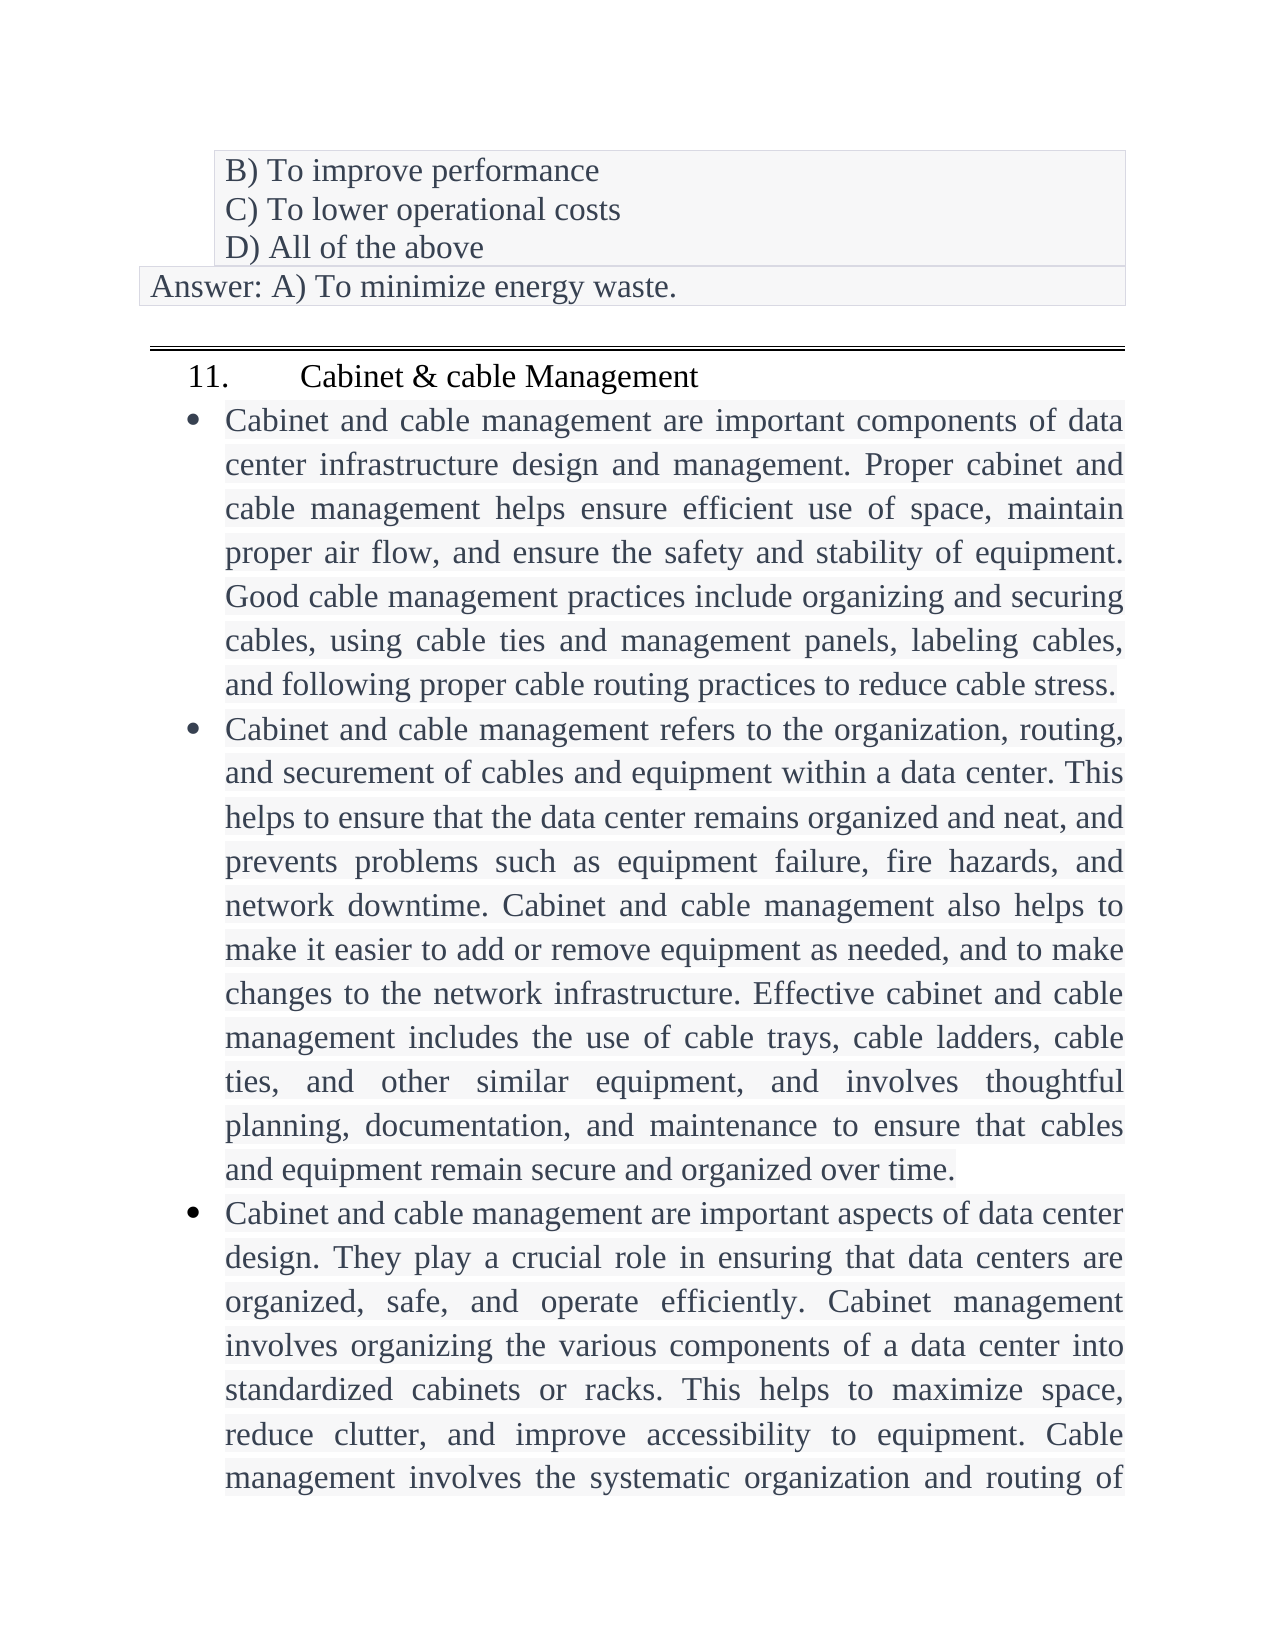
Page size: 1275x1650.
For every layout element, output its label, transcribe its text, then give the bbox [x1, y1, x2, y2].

text B) To improve performance [215, 151, 1125, 188]
text Answer: A) To minimize energy waste. [140, 267, 1125, 305]
list Cabinet and cable management are important components of data center infrastructure design and management. Proper cabinet and cable management helps ensure efficient use of space, maintain proper air flow, and ensure the safety and stability of equipment. Good cable management practices include organizing and securing cables, using cable ties and management panels, labeling cables, and following proper cable routing practices to reduce cable stress. [187, 400, 1125, 703]
list Cabinet and cable management refers to the organization, routing, and securement of cables and equipment within a data center. This helps to ensure that the data center remains organized and neat, and prevents problems such as equipment failure, fire hazards, and network downtime. Cabinet and cable management also helps to make it easier to add or remove equipment as needed, and to make changes to the network infrastructure. Effective cabinet and cable management includes the use of cable trays, cable ladders, cable ties, and other similar equipment, and involves thoughtful planning, documentation, and maintenance to ensure that cables and equipment remain secure and organized over time. [187, 709, 1125, 1188]
text C) To lower operational costs [215, 188, 1125, 227]
list Cabinet & cable Management [187, 356, 1125, 394]
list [187, 1193, 1125, 1496]
text D) All of the above [215, 227, 1125, 265]
